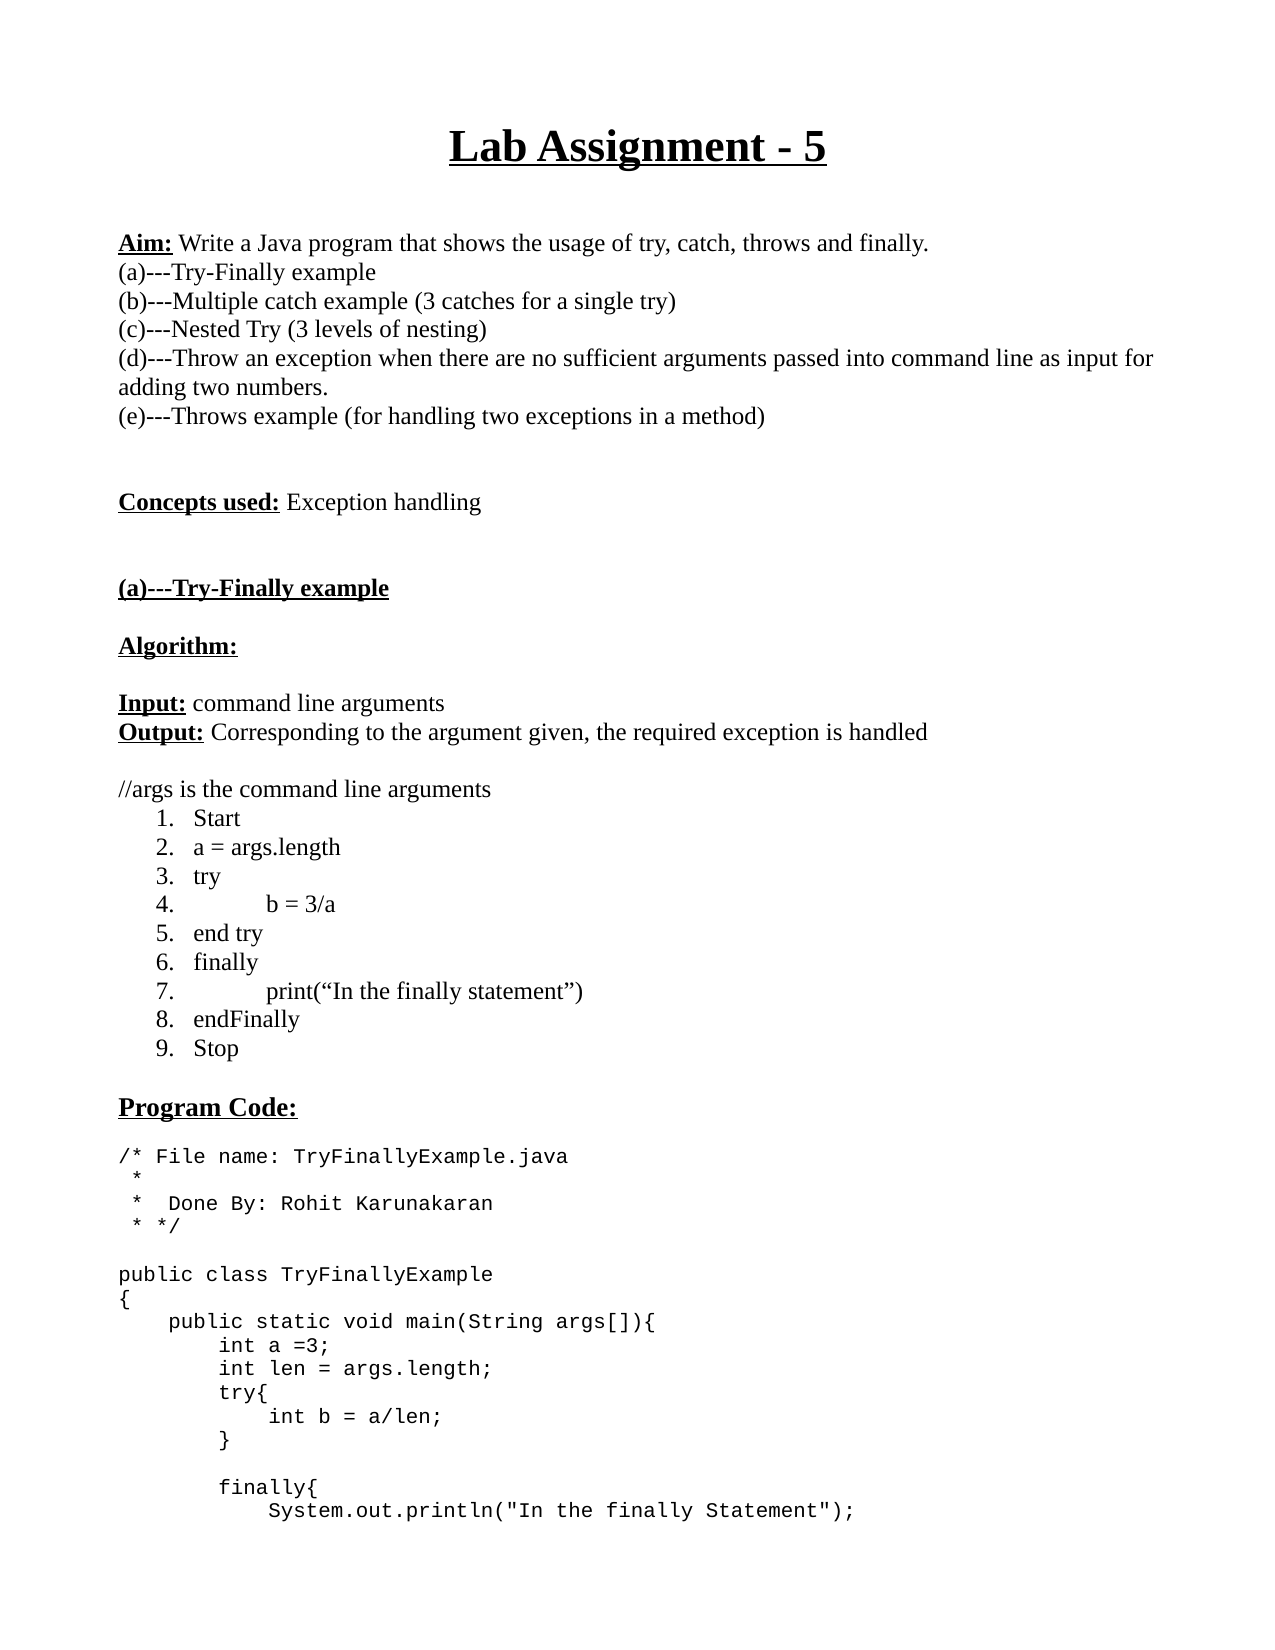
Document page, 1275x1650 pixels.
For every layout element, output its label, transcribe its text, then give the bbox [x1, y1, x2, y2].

text (a)---Try-Finally example [118, 257, 1157, 286]
text int b = a/len; [118, 1406, 1157, 1429]
text * [118, 1169, 1157, 1193]
list try [156, 861, 1157, 889]
text /* File name: TryFinallyExample.java [118, 1146, 1157, 1169]
text (e)---Throws example (for handling two exceptions in a method) [118, 401, 1157, 429]
text Concepts used: Exception handling [118, 487, 1157, 516]
list endFinally [156, 1004, 1157, 1033]
list a = args.length [156, 832, 1157, 861]
text public static void main(String args[]){ [118, 1311, 1157, 1335]
list finally [156, 947, 1157, 976]
text System.out.println("In the finally Statement"); [118, 1500, 1157, 1524]
text (b)---Multiple catch example (3 catches for a single try) [118, 286, 1157, 314]
text Lab Assignment - 5 [118, 118, 1157, 171]
text int len = args.length; [118, 1358, 1157, 1382]
text (a)---Try-Finally example [118, 573, 1157, 602]
text Algorithm: [118, 631, 1157, 659]
list Start [156, 803, 1157, 832]
text public class TryFinallyExample [118, 1264, 1157, 1287]
text * */ [118, 1217, 1157, 1240]
text Aim: Write a Java program that shows the usage of try, catch, throws and finally. [118, 228, 1157, 257]
list print(“In the finally statement”) [156, 976, 1157, 1004]
list b = 3/a [156, 889, 1157, 918]
text Output: Corresponding to the argument given, the required exception is handled [118, 717, 1157, 746]
text (d)---Throw an exception when there are no sufficient arguments passed into command line as input for adding two numbers. [118, 343, 1157, 401]
list Stop [156, 1033, 1157, 1062]
text //args is the command line arguments [118, 774, 1157, 803]
text Input: command line arguments [118, 688, 1157, 717]
text { [118, 1287, 1157, 1311]
list end try [156, 918, 1157, 947]
text Program Code: [118, 1091, 1157, 1122]
text finally{ [118, 1477, 1157, 1500]
text int a =3; [118, 1335, 1157, 1358]
text * Done By: Rohit Karunakaran [118, 1193, 1157, 1217]
text try{ [118, 1382, 1157, 1406]
text (c)---Nested Try (3 levels of nesting) [118, 314, 1157, 343]
text } [118, 1429, 1157, 1453]
